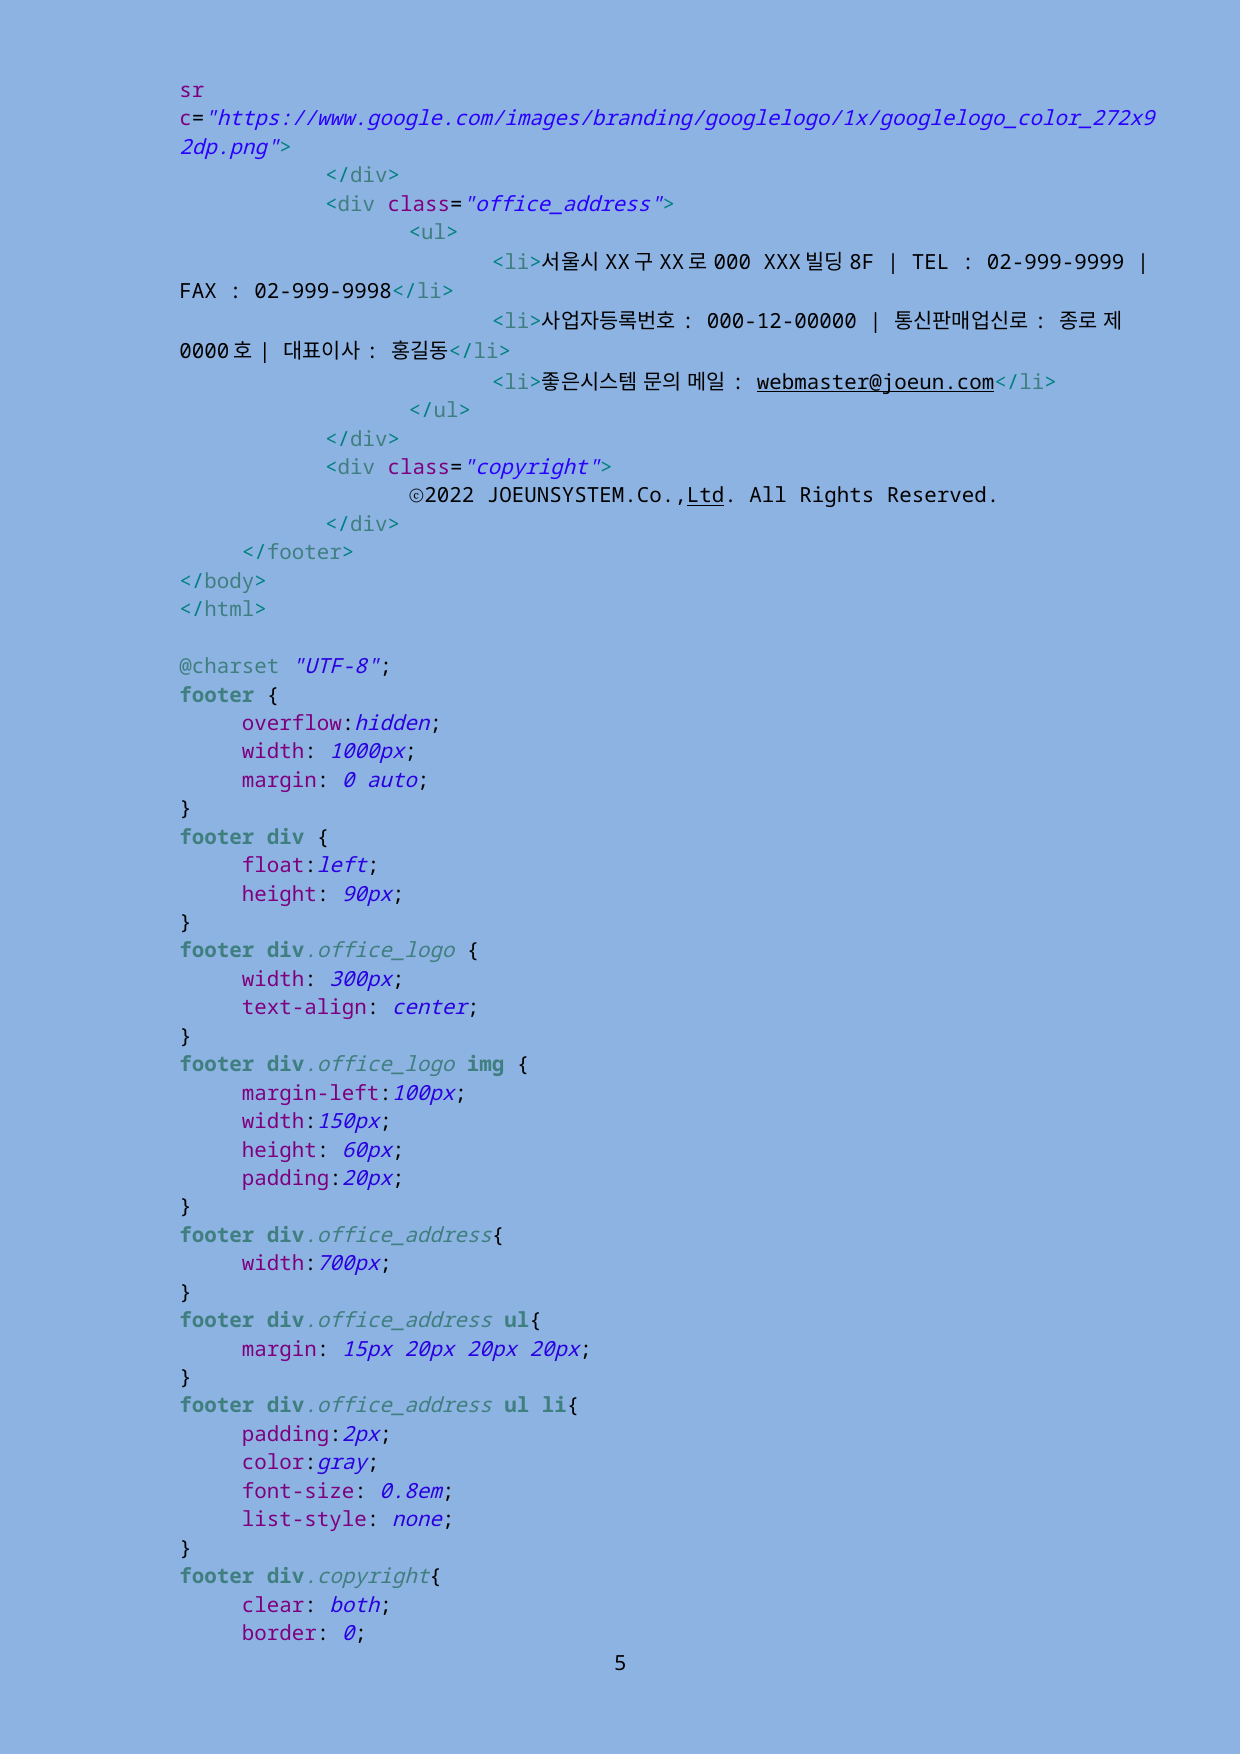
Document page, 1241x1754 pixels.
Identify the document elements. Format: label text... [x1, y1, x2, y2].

text height: 90px; [179, 879, 1165, 907]
text ⓒ2022 JOEUNSYSTEM.Co.,Ltd. All Rights Reserved. [179, 481, 1165, 509]
text footer div { [179, 822, 1165, 850]
text </div> [179, 509, 1165, 537]
text </div> [179, 424, 1165, 452]
text float:left; [179, 850, 1165, 879]
text margin: 0 auto; [179, 765, 1165, 793]
text padding:2px; [179, 1419, 1165, 1447]
text } [179, 1533, 1165, 1561]
text height: 60px; [179, 1135, 1165, 1163]
text } [179, 907, 1165, 936]
text <ul> [179, 217, 1165, 246]
text </ul> [179, 395, 1165, 424]
text </footer> [179, 537, 1165, 566]
text clear: both; [179, 1590, 1165, 1618]
text } [179, 1192, 1165, 1220]
text width:700px; [179, 1248, 1165, 1277]
text width: 1000px; [179, 737, 1165, 765]
text footer div.office_address ul li{ [179, 1391, 1165, 1419]
text footer { [179, 680, 1165, 708]
text width: 300px; [179, 964, 1165, 992]
text <li>좋은시스템 문의 메일 : webmaster@joeun.com</li> [179, 365, 1165, 395]
text list-style: none; [179, 1504, 1165, 1533]
text margin-left:100px; [179, 1078, 1165, 1106]
text margin: 15px 20px 20px 20px; [179, 1334, 1165, 1362]
text border: 0; [179, 1618, 1165, 1647]
text } [179, 1362, 1165, 1391]
text </html> [179, 594, 1165, 623]
text </body> [179, 566, 1165, 594]
text <li>사업자등록번호 : 000-12-00000 | 통신판매업신로 : 종로 제0000호 | 대표이사 : 홍길동</li> [179, 304, 1165, 365]
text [179, 75, 1165, 160]
text padding:20px; [179, 1163, 1165, 1192]
text font-size: 0.8em; [179, 1476, 1165, 1504]
text <div class="copyright"> [179, 452, 1165, 481]
text <li>서울시 XX구 XX로 000 XXX빌딩 8F | TEL : 02-999-9999 | FAX : 02-999-9998</li> [179, 246, 1165, 304]
text footer div.office_address{ [179, 1220, 1165, 1248]
text color:gray; [179, 1447, 1165, 1476]
text @charset "UTF-8"; [179, 651, 1165, 680]
text } [179, 793, 1165, 822]
text } [179, 1021, 1165, 1049]
text text-align: center; [179, 992, 1165, 1021]
text </div> [179, 160, 1165, 189]
text width:150px; [179, 1106, 1165, 1135]
text footer div.office_logo { [179, 936, 1165, 964]
text footer div.office_address ul{ [179, 1305, 1165, 1334]
text footer div.office_logo img { [179, 1049, 1165, 1078]
text <div class="office_address"> [179, 189, 1165, 217]
text } [179, 1277, 1165, 1305]
text overflow:hidden; [179, 708, 1165, 737]
text footer div.copyright{ [179, 1561, 1165, 1590]
